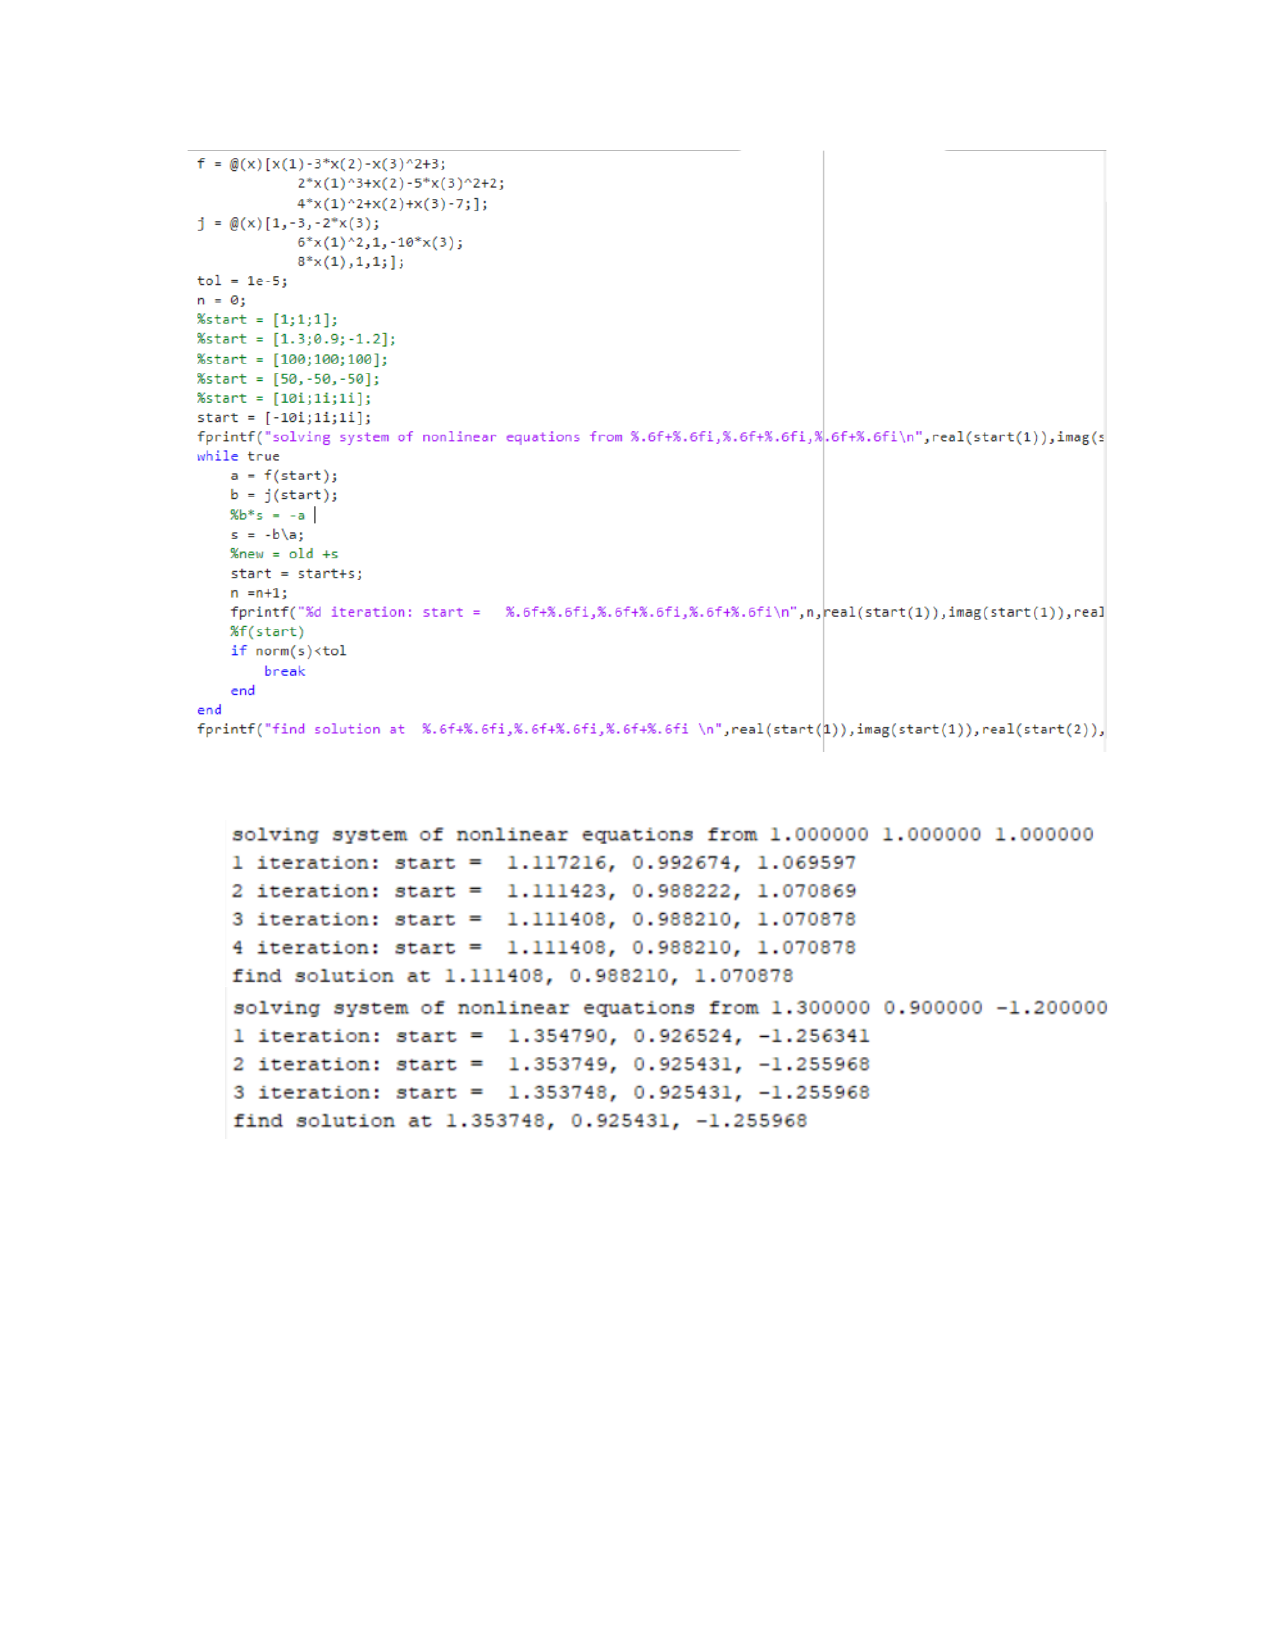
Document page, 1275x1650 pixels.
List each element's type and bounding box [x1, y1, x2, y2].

picture [225, 987, 1112, 1139]
picture [225, 820, 1123, 986]
picture [187, 150, 1107, 752]
